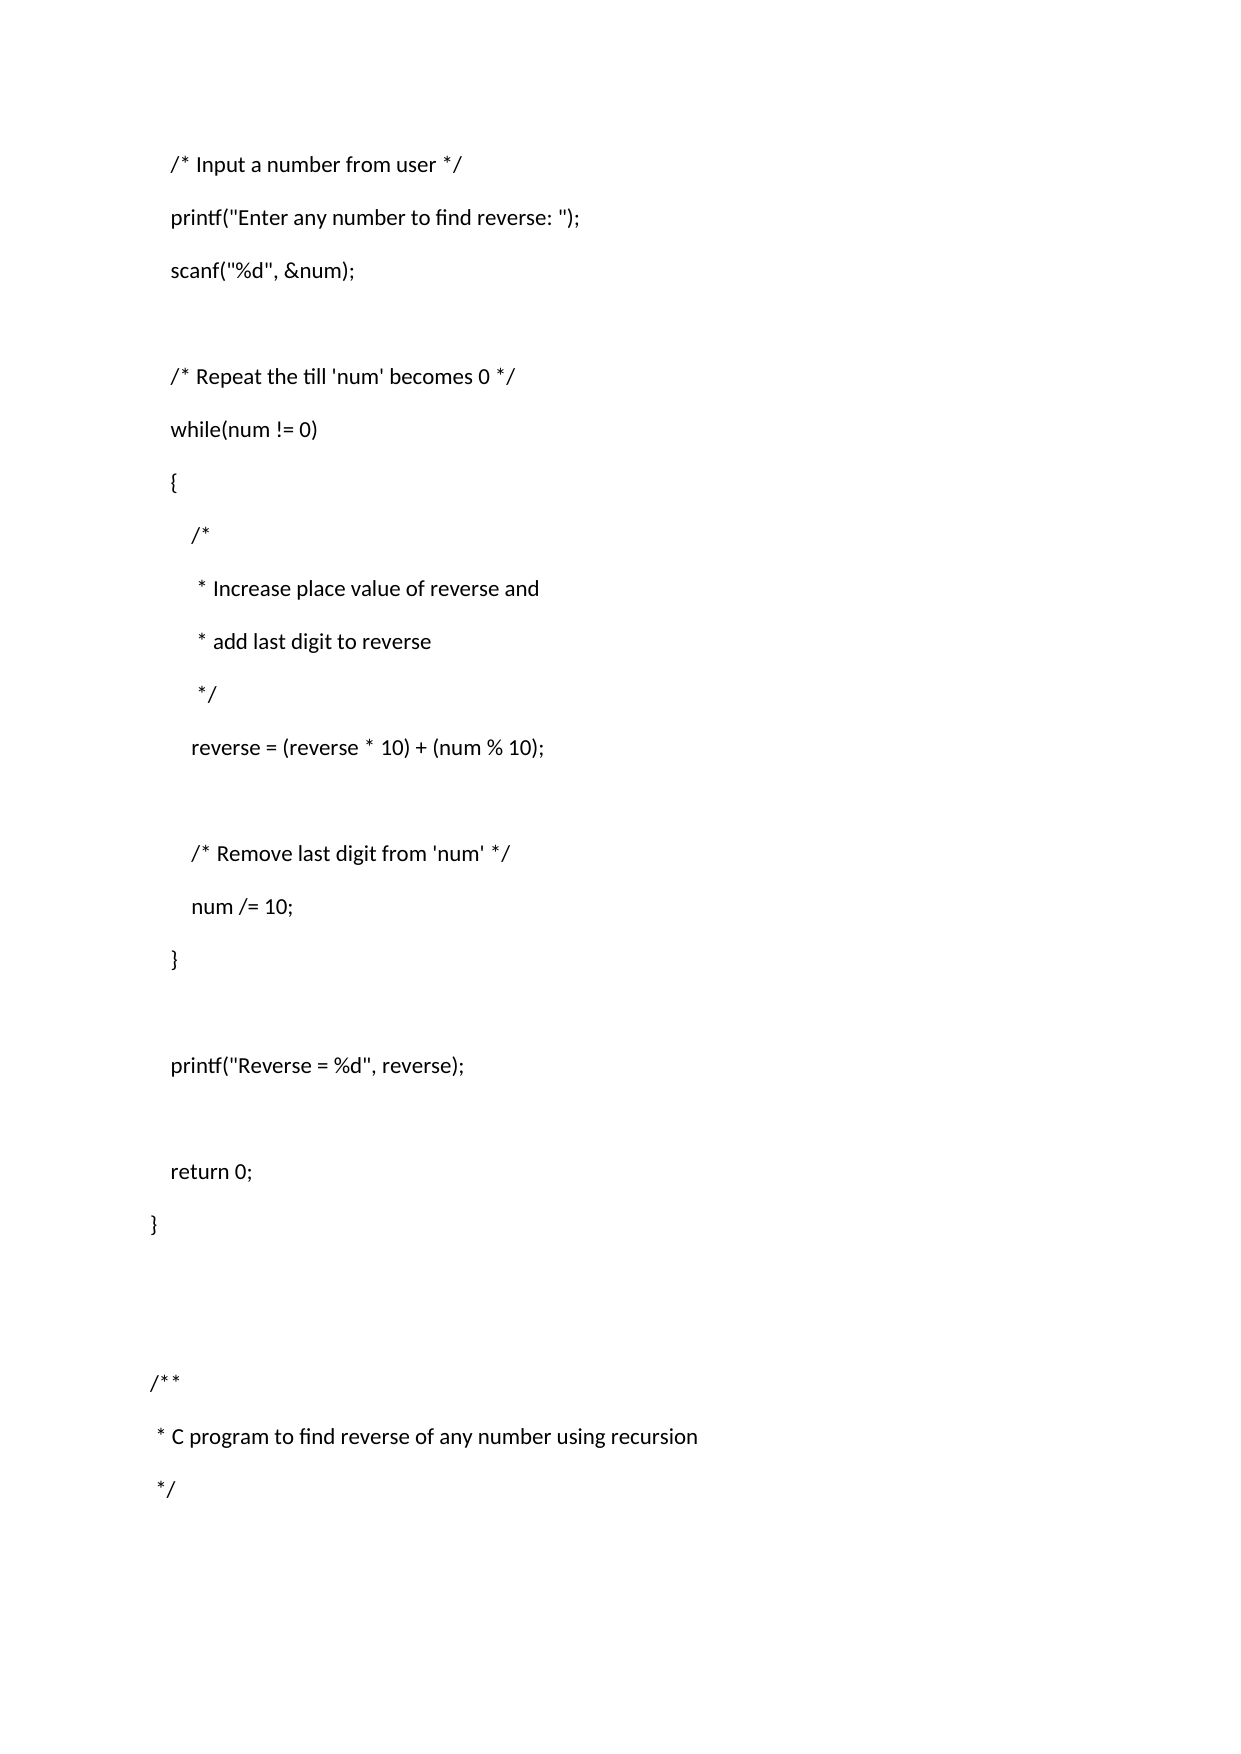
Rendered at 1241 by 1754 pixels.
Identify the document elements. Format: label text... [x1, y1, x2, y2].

text /* Repeat the till 'num' becomes 0 */ [150, 362, 1090, 390]
text scanf("%d", &num); [150, 256, 1090, 284]
text while(num != 0) [150, 415, 1090, 443]
text * C program to find reverse of any number using recursion [150, 1422, 1090, 1451]
text printf("Enter any number to find reverse: "); [150, 203, 1090, 231]
text } [150, 945, 1090, 973]
text * add last digit to reverse [150, 627, 1090, 655]
text /* [150, 521, 1090, 549]
text } [150, 1210, 1090, 1238]
text { [150, 468, 1090, 496]
text return 0; [150, 1157, 1090, 1185]
text * Increase place value of reverse and [150, 574, 1090, 602]
text */ [150, 1476, 1090, 1503]
text /* Remove last digit from 'num' */ [150, 839, 1090, 867]
text /** [150, 1369, 1090, 1397]
text printf("Reverse = %d", reverse); [150, 1051, 1090, 1079]
text */ [150, 680, 1090, 708]
text reverse = (reverse * 10) + (num % 10); [150, 733, 1090, 761]
text /* Input a number from user */ [150, 150, 1090, 178]
text num /= 10; [150, 892, 1090, 920]
